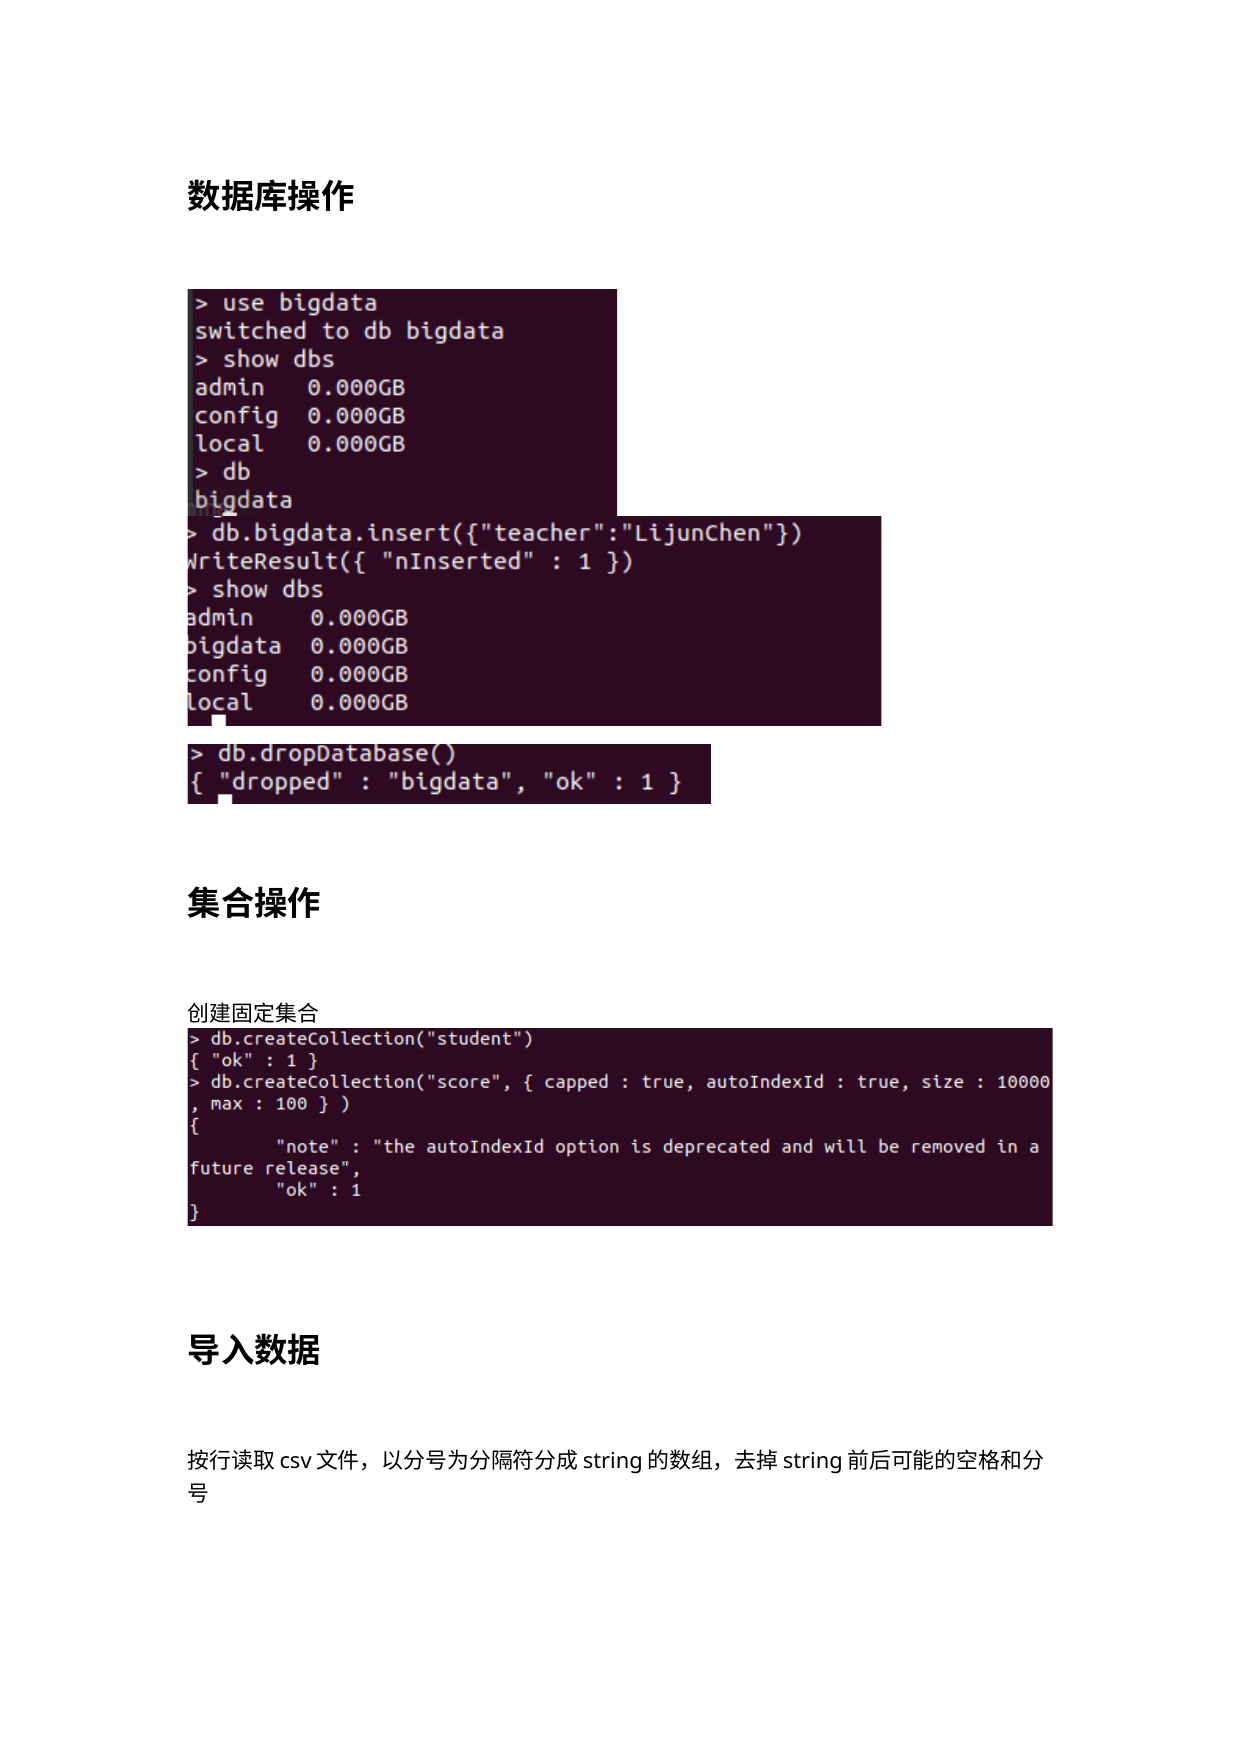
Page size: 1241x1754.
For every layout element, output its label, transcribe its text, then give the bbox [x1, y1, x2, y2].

subtitle 集合操作 [187, 869, 1053, 934]
text 创建固定集合 [187, 996, 1053, 1028]
picture [187, 289, 882, 726]
subtitle 导入数据 [187, 1316, 1053, 1381]
picture [187, 744, 711, 804]
text 按行读取csv文件，以分号为分隔符分成string的数组，去掉string前后可能的空格和分号 [187, 1443, 1053, 1508]
picture [187, 1028, 1053, 1226]
subtitle 数据库操作 [187, 162, 1053, 227]
